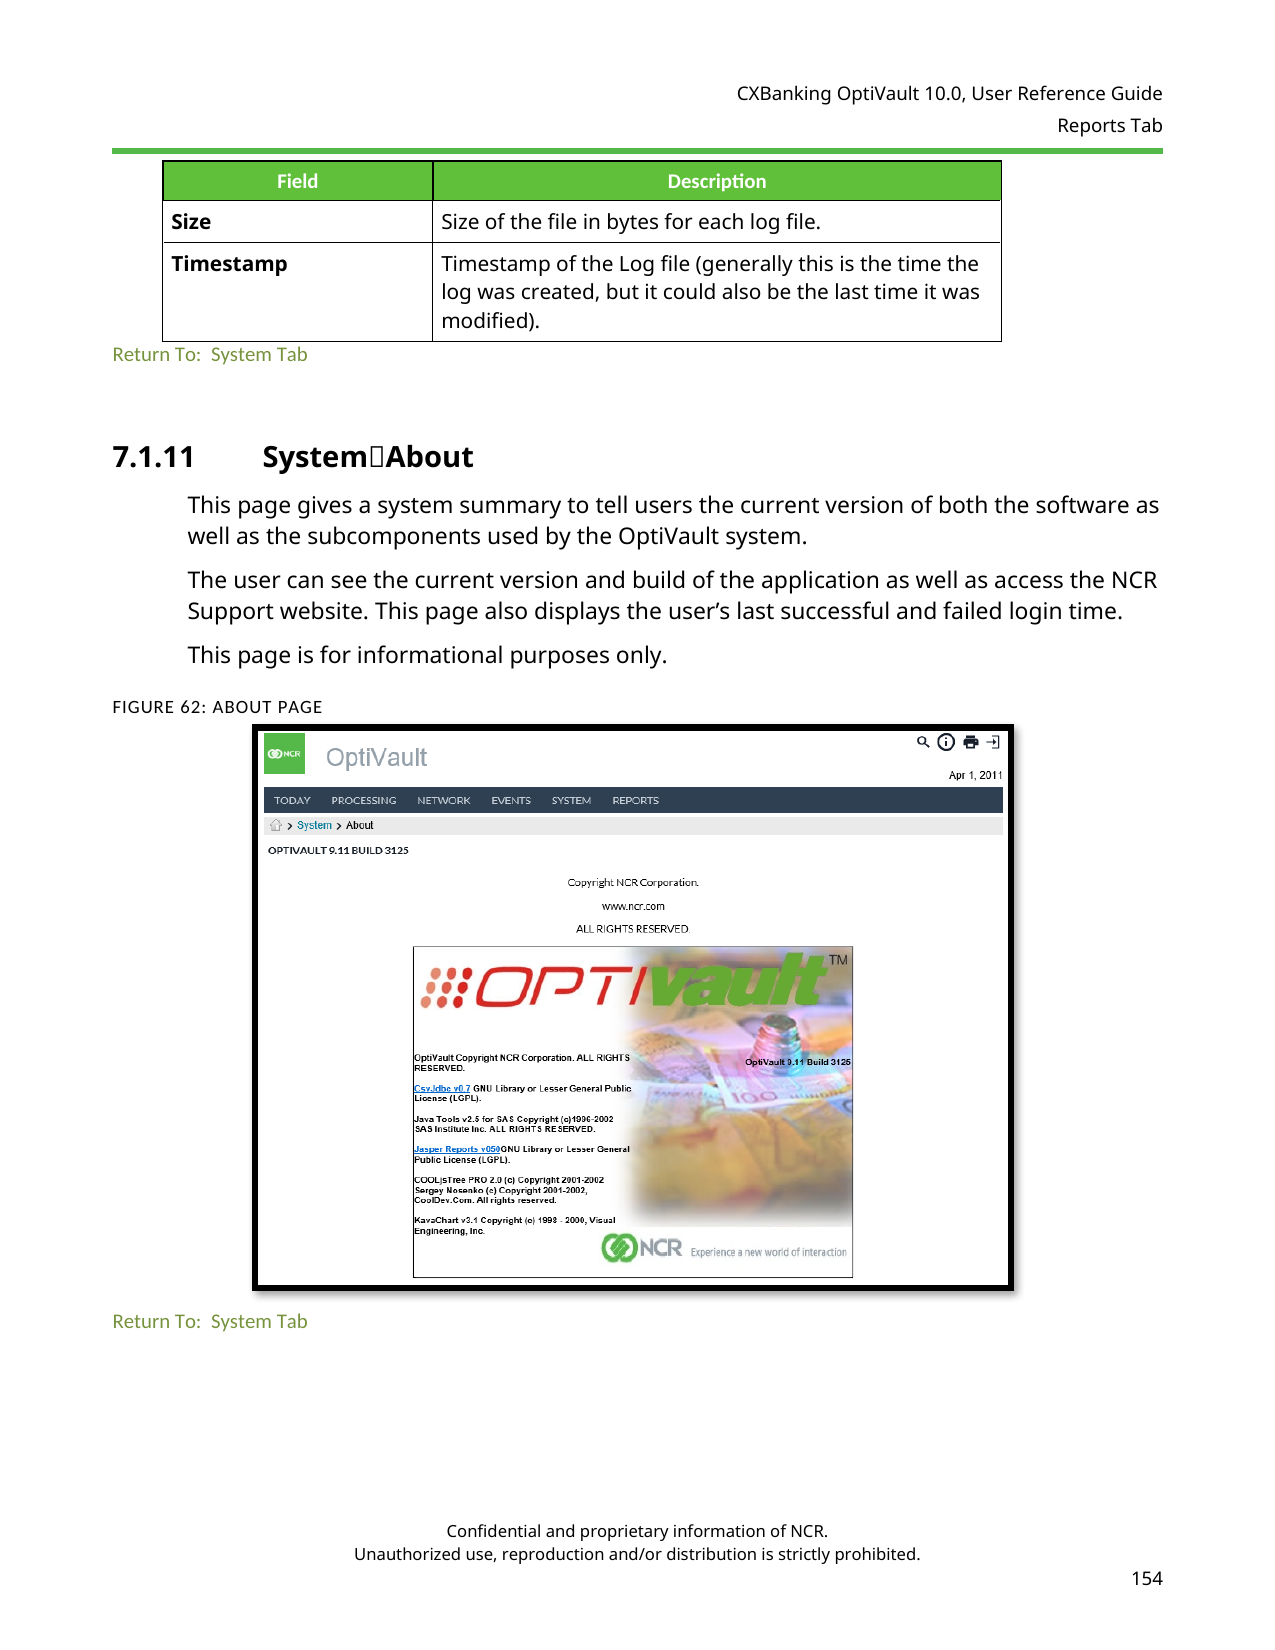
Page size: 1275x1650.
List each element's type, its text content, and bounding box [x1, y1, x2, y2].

picture [258, 731, 1008, 1285]
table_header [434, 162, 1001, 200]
text This page gives a system summary to tell users the current version of both the software as well as the subcomponents used by the OptiVault system. [187, 489, 1163, 551]
subtitle SystemAbout [112, 437, 1163, 476]
text Return To: System Tab [112, 1309, 1163, 1334]
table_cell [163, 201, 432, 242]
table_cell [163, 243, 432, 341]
text Return To: System Tab [112, 342, 1163, 367]
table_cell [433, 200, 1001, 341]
text This page is for informational purposes only. [187, 639, 1163, 670]
text The user can see the current version and build of the application as well as access the NCR Support website. This page also displays the user’s last successful and failed login time. [187, 564, 1163, 626]
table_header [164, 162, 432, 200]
